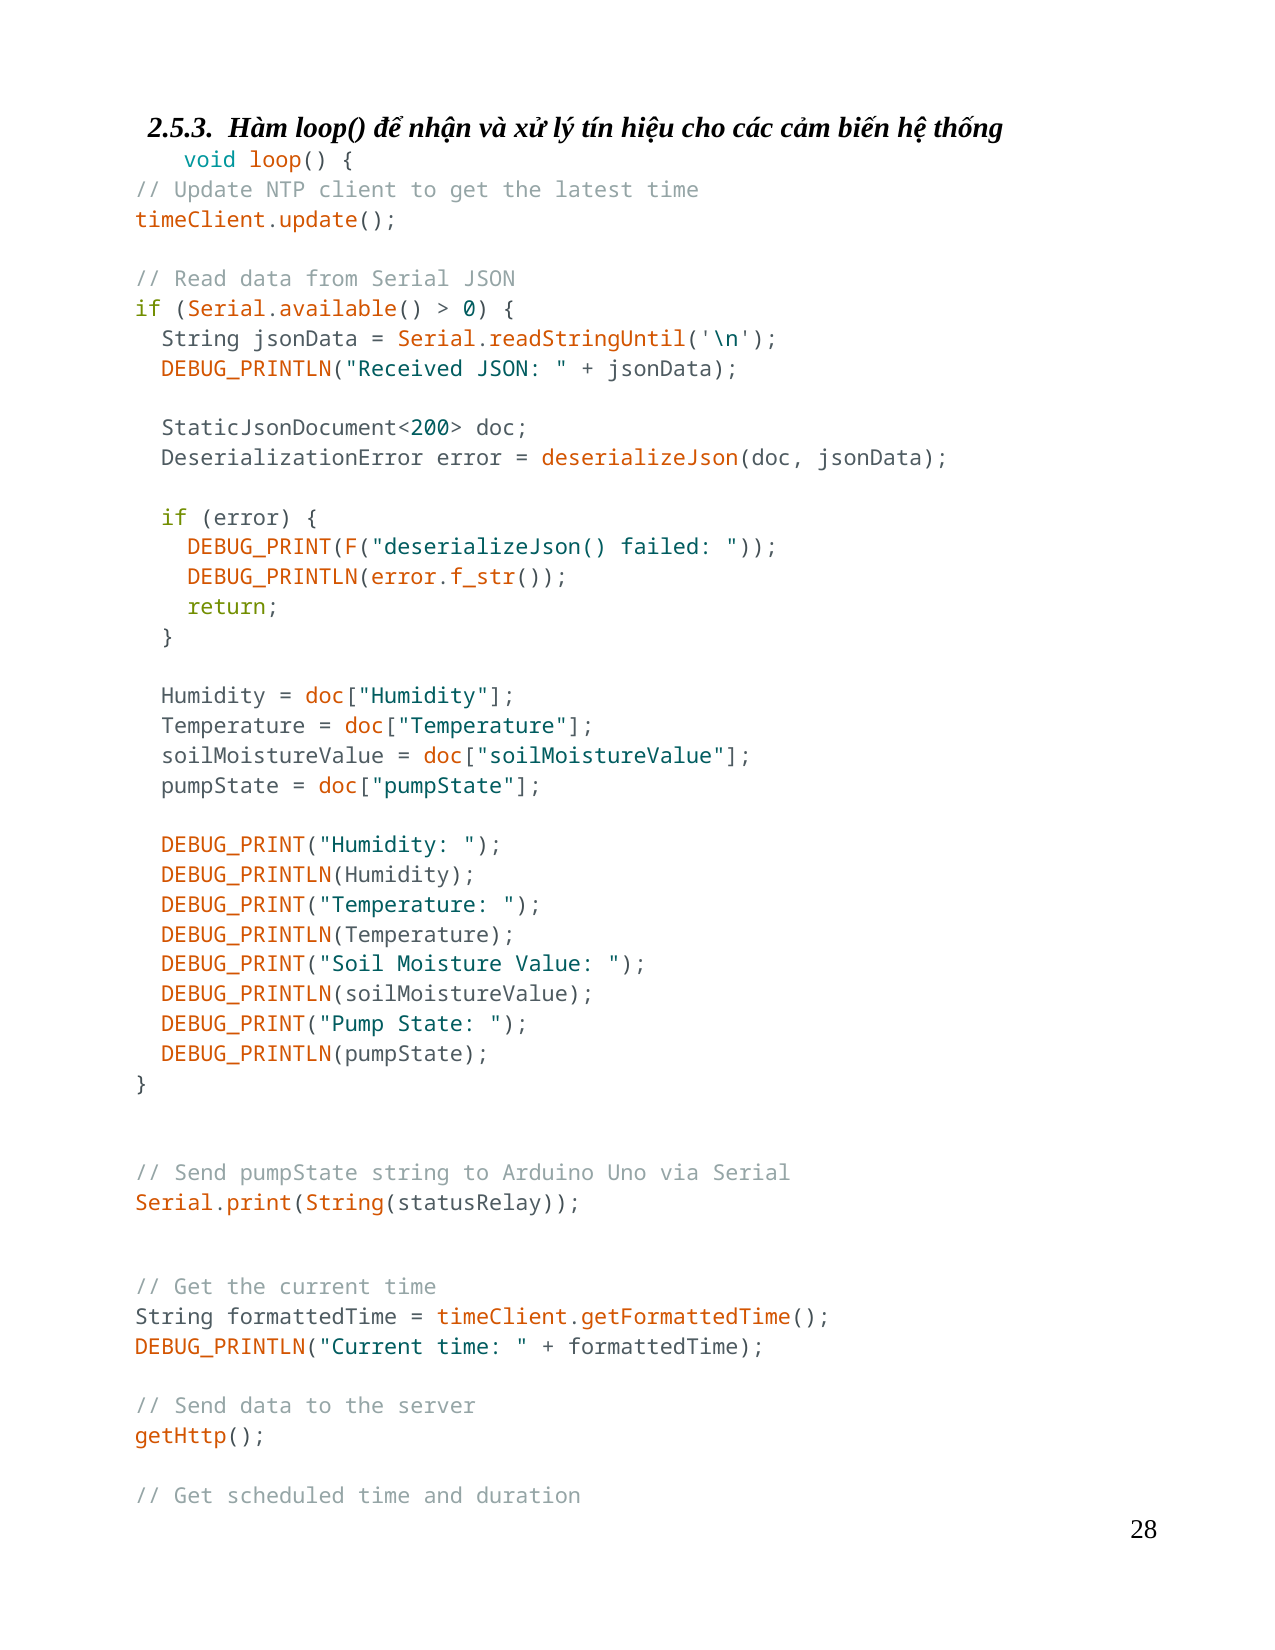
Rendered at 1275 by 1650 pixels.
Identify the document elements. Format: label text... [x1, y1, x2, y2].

text String formattedTime = timeClient.getFormattedTime(); [108, 1301, 1248, 1331]
text StaticJsonDocument<200> doc; [108, 412, 1248, 442]
text DEBUG_PRINTLN(pumpState); [108, 1038, 1248, 1067]
text // Update NTP client to get the latest time [108, 174, 1248, 203]
text String jsonData = Serial.readStringUntil('\n'); [108, 323, 1248, 352]
text Serial.print(String(statusRelay)); [108, 1187, 1248, 1216]
subtitle 2.5.3. Hàm loop() để nhận và xử lý tín hiệu cho các cảm biến hệ thống [148, 110, 1248, 144]
text DEBUG_PRINTLN("Received JSON: " + jsonData); [108, 352, 1248, 382]
text DEBUG_PRINT("Humidity: "); [108, 829, 1248, 859]
text // Get scheduled time and duration [108, 1480, 1248, 1509]
text } [108, 621, 1248, 650]
text DEBUG_PRINTLN(Humidity); [108, 859, 1248, 889]
text // Get the current time [108, 1271, 1248, 1301]
text DEBUG_PRINT(F("deserializeJson() failed: ")); [108, 531, 1248, 561]
text Temperature = doc["Temperature"]; [108, 710, 1248, 740]
text // Read data from Serial JSON [108, 263, 1248, 293]
text DEBUG_PRINT("Pump State: "); [108, 1008, 1248, 1038]
text DEBUG_PRINT("Soil Moisture Value: "); [108, 948, 1248, 978]
text if (error) { [108, 501, 1248, 531]
text soilMoistureValue = doc["soilMoistureValue"]; [108, 740, 1248, 769]
text DEBUG_PRINTLN(Temperature); [108, 918, 1248, 948]
text if (Serial.available() > 0) { [108, 293, 1248, 323]
text // Send data to the server [108, 1390, 1248, 1420]
text void loop() { [108, 144, 1248, 174]
text // Send pumpState string to Arduino Uno via Serial [108, 1157, 1248, 1187]
text return; [108, 591, 1248, 621]
text DEBUG_PRINT("Temperature: "); [108, 889, 1248, 918]
text } [108, 1067, 1248, 1097]
text DEBUG_PRINTLN("Current time: " + formattedTime); [108, 1331, 1248, 1361]
text Humidity = doc["Humidity"]; [108, 680, 1248, 710]
text getHttp(); [108, 1420, 1248, 1450]
text DEBUG_PRINTLN(error.f_str()); [108, 561, 1248, 591]
text DEBUG_PRINTLN(soilMoistureValue); [108, 978, 1248, 1008]
text DeserializationError error = deserializeJson(doc, jsonData); [108, 442, 1248, 472]
text timeClient.update(); [108, 203, 1248, 233]
text pumpState = doc["pumpState"]; [108, 769, 1248, 799]
